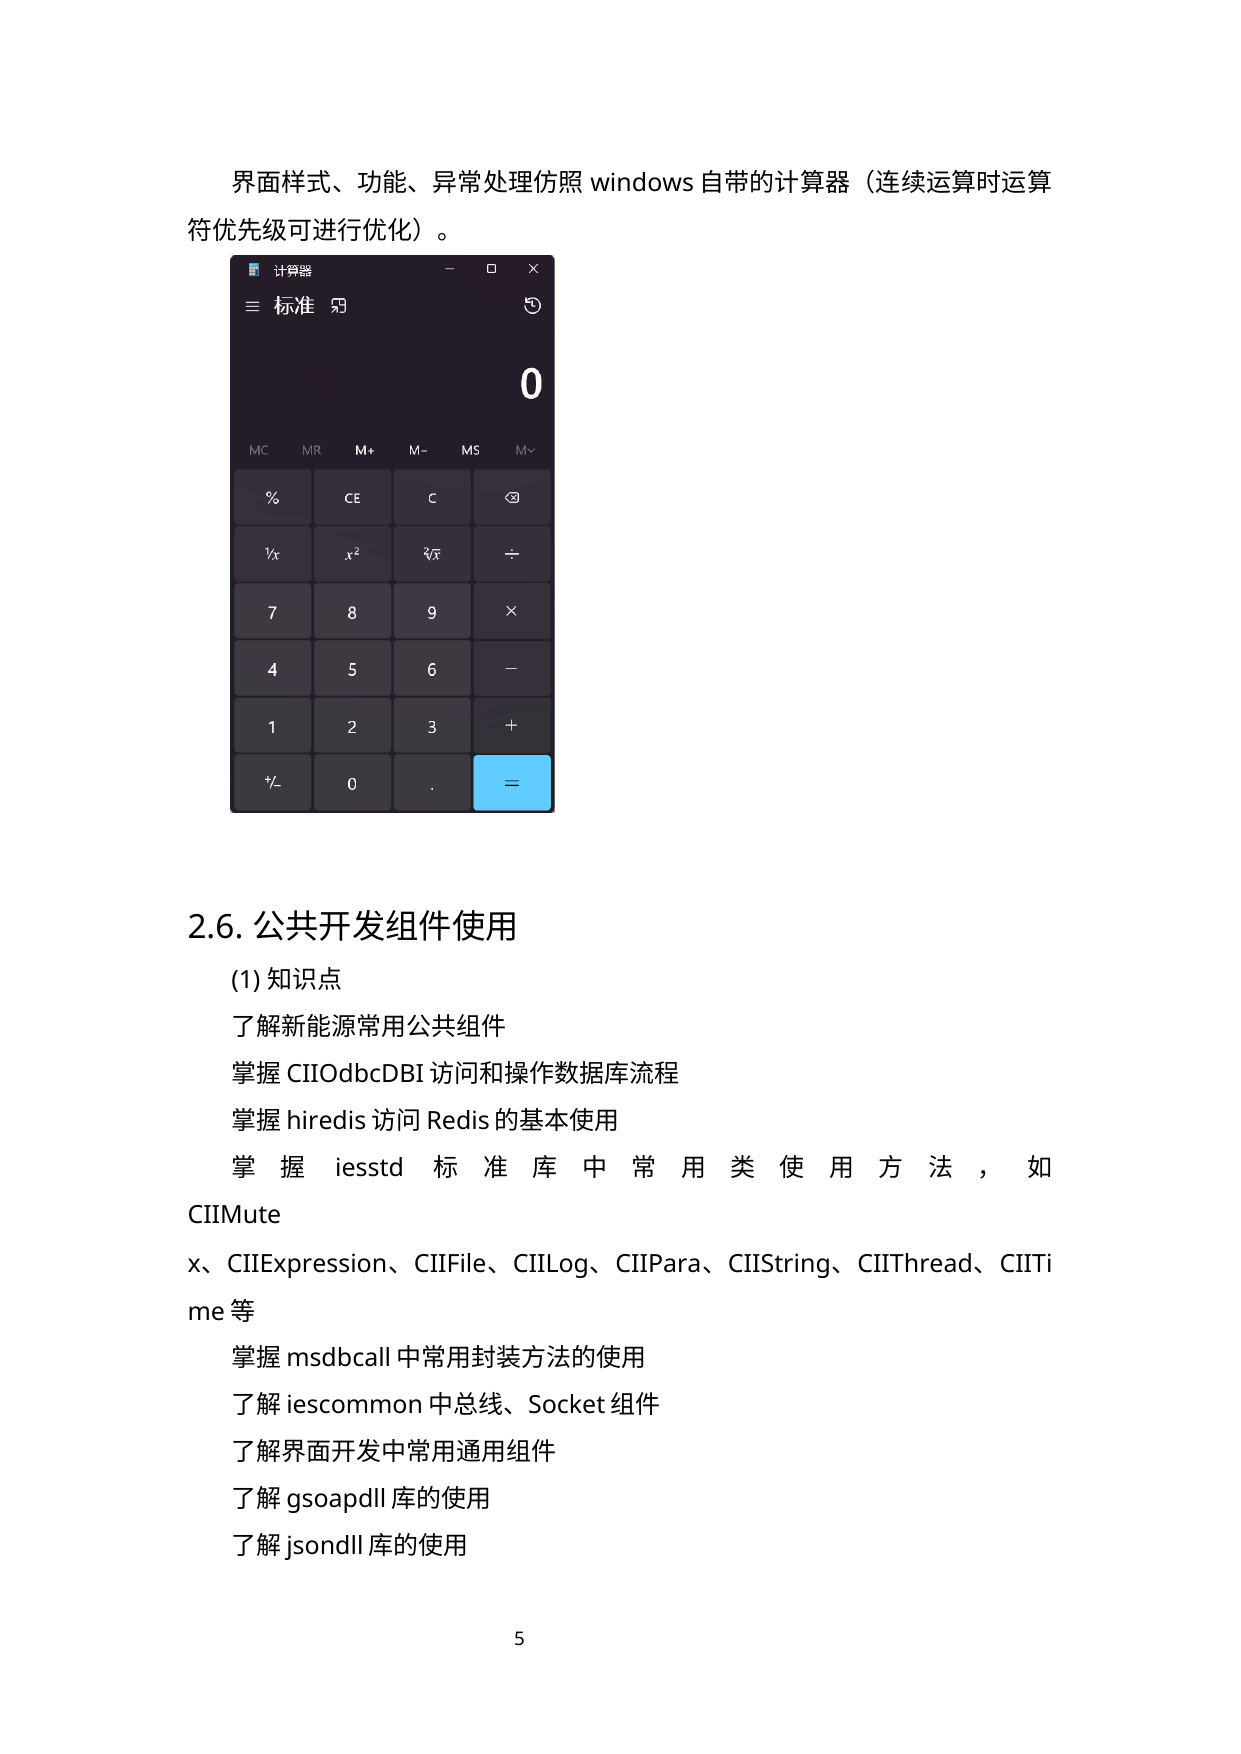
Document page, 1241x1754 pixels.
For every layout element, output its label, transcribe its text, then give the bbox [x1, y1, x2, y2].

text 界面样式、功能、异常处理仿照windows自带的计算器（连续运算时运算符优先级可进行优化）。 [187, 161, 1053, 248]
text 掌握msdbcall中常用封装方法的使用 [187, 1336, 1053, 1376]
text 掌握CIIOdbcDBI访问和操作数据库流程 [187, 1052, 1053, 1092]
text 了解界面开发中常用通用组件 [187, 1430, 1053, 1470]
text 了解iescommon中总线、Socket组件 [187, 1383, 1053, 1423]
text 了解gsoapdll库的使用 [187, 1477, 1053, 1517]
picture [230, 255, 555, 813]
text 了解新能源常用公共组件 [187, 1005, 1053, 1045]
text 掌握hiredis访问Redis的基本使用 [187, 1099, 1053, 1139]
text 了解jsondll库的使用 [187, 1524, 1053, 1564]
text 掌握iesstd标准库中常用类使用方法，如CIIMutex、CIIExpression、CIIFile、CIILog、CIIPara、CIIString、CIIThread、CIITime等 [187, 1146, 1053, 1329]
list 知识点 [231, 958, 1053, 998]
subtitle 公共开发组件使用 [187, 900, 1053, 948]
